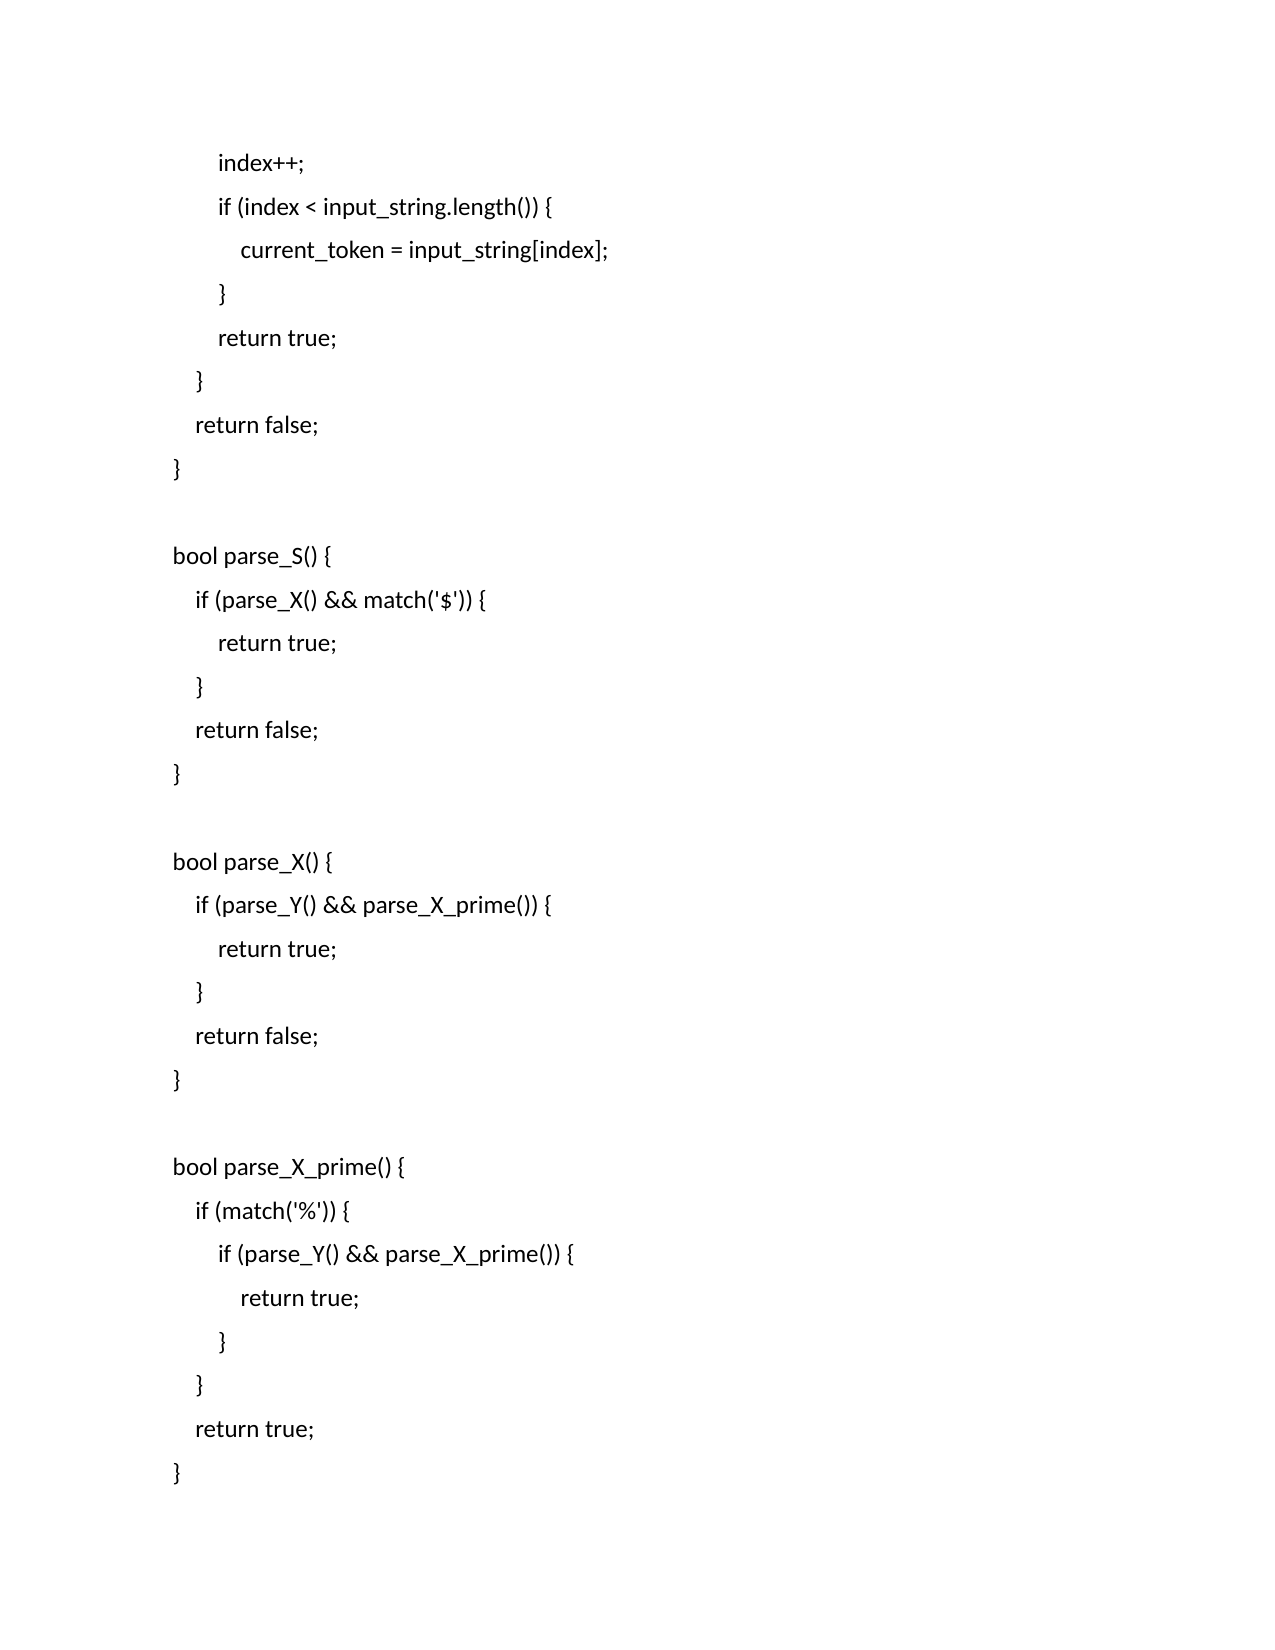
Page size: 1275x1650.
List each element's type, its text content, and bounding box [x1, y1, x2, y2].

text bool parse_X_prime() { [150, 1154, 1125, 1181]
text if (index < input_string.length()) { [150, 194, 1125, 221]
text bool parse_X() { [150, 848, 1125, 875]
text } [150, 368, 1125, 395]
text } [150, 761, 1125, 788]
text return false; [150, 717, 1125, 744]
text } [150, 456, 1125, 482]
text if (parse_Y() && parse_X_prime()) { [150, 1241, 1125, 1268]
text return true; [150, 1285, 1125, 1312]
text return true; [150, 1416, 1125, 1443]
text return true; [150, 936, 1125, 963]
text return true; [150, 324, 1125, 352]
text return false; [150, 1023, 1125, 1050]
text if (parse_Y() && parse_X_prime()) { [150, 892, 1125, 919]
text } [150, 1372, 1125, 1399]
text } [150, 281, 1125, 308]
text if (parse_X() && match('$')) { [150, 586, 1125, 613]
text index++; [150, 150, 1125, 177]
text return false; [150, 412, 1125, 439]
text } [150, 1067, 1125, 1093]
text return true; [150, 630, 1125, 657]
text } [150, 1459, 1125, 1486]
text bool parse_S() { [150, 543, 1125, 570]
text } [150, 674, 1125, 701]
text current_token = input_string[index]; [150, 237, 1125, 264]
text } [150, 979, 1125, 1006]
text if (match('%')) { [150, 1197, 1125, 1224]
text } [150, 1328, 1125, 1355]
